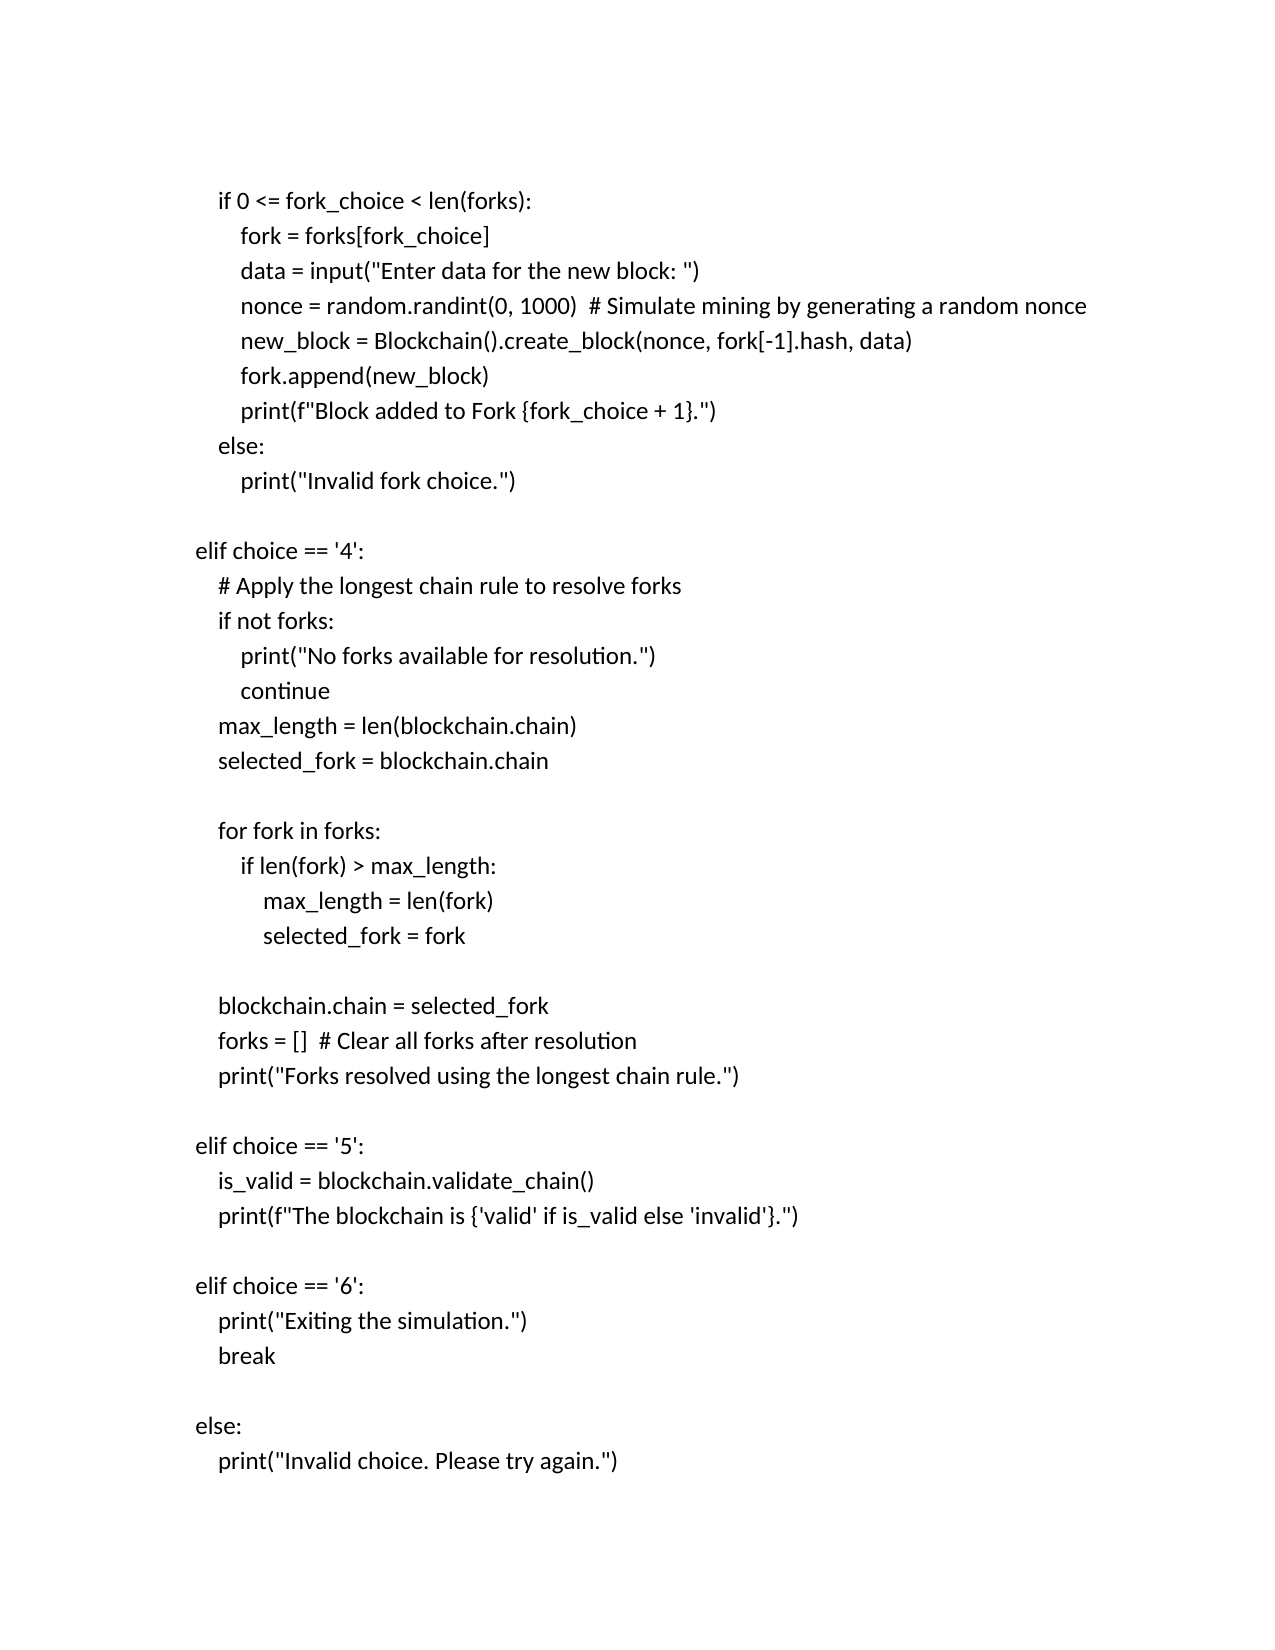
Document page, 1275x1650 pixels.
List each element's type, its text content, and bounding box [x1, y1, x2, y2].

text for fork in forks: [150, 815, 1125, 846]
text elif choice == '5': [150, 1130, 1125, 1161]
text new_block = Blockchain().create_block(nonce, fork[-1].hash, data) [150, 325, 1125, 356]
text if len(fork) > max_length: [150, 850, 1125, 881]
text elif choice == '4': [150, 535, 1125, 566]
text print(f"Block added to Fork {fork_choice + 1}.") [150, 395, 1125, 426]
text print("Invalid fork choice.") [150, 465, 1125, 496]
text # Apply the longest chain rule to resolve forks [150, 570, 1125, 601]
text data = input("Enter data for the new block: ") [150, 255, 1125, 286]
text fork.append(new_block) [150, 360, 1125, 391]
text fork = forks[fork_choice] [150, 220, 1125, 251]
text print(f"The blockchain is {'valid' if is_valid else 'invalid'}.") [150, 1200, 1125, 1231]
text print("No forks available for resolution.") [150, 640, 1125, 671]
text forks = [] # Clear all forks after resolution [150, 1025, 1125, 1056]
text if 0 <= fork_choice < len(forks): [150, 185, 1125, 216]
text elif choice == '6': [150, 1270, 1125, 1301]
text if not forks: [150, 605, 1125, 636]
text print("Exiting the simulation.") [150, 1305, 1125, 1336]
text max_length = len(fork) [150, 885, 1125, 916]
text nonce = random.randint(0, 1000) # Simulate mining by generating a random nonce [150, 290, 1125, 321]
text print("Forks resolved using the longest chain rule.") [150, 1060, 1125, 1091]
text break [150, 1340, 1125, 1371]
text continue [150, 675, 1125, 706]
text is_valid = blockchain.validate_chain() [150, 1165, 1125, 1196]
text else: [150, 1410, 1125, 1441]
text blockchain.chain = selected_fork [150, 990, 1125, 1021]
text max_length = len(blockchain.chain) [150, 710, 1125, 741]
text else: [150, 430, 1125, 461]
text print("Invalid choice. Please try again.") [150, 1445, 1125, 1476]
text selected_fork = fork [150, 920, 1125, 951]
text selected_fork = blockchain.chain [150, 745, 1125, 776]
